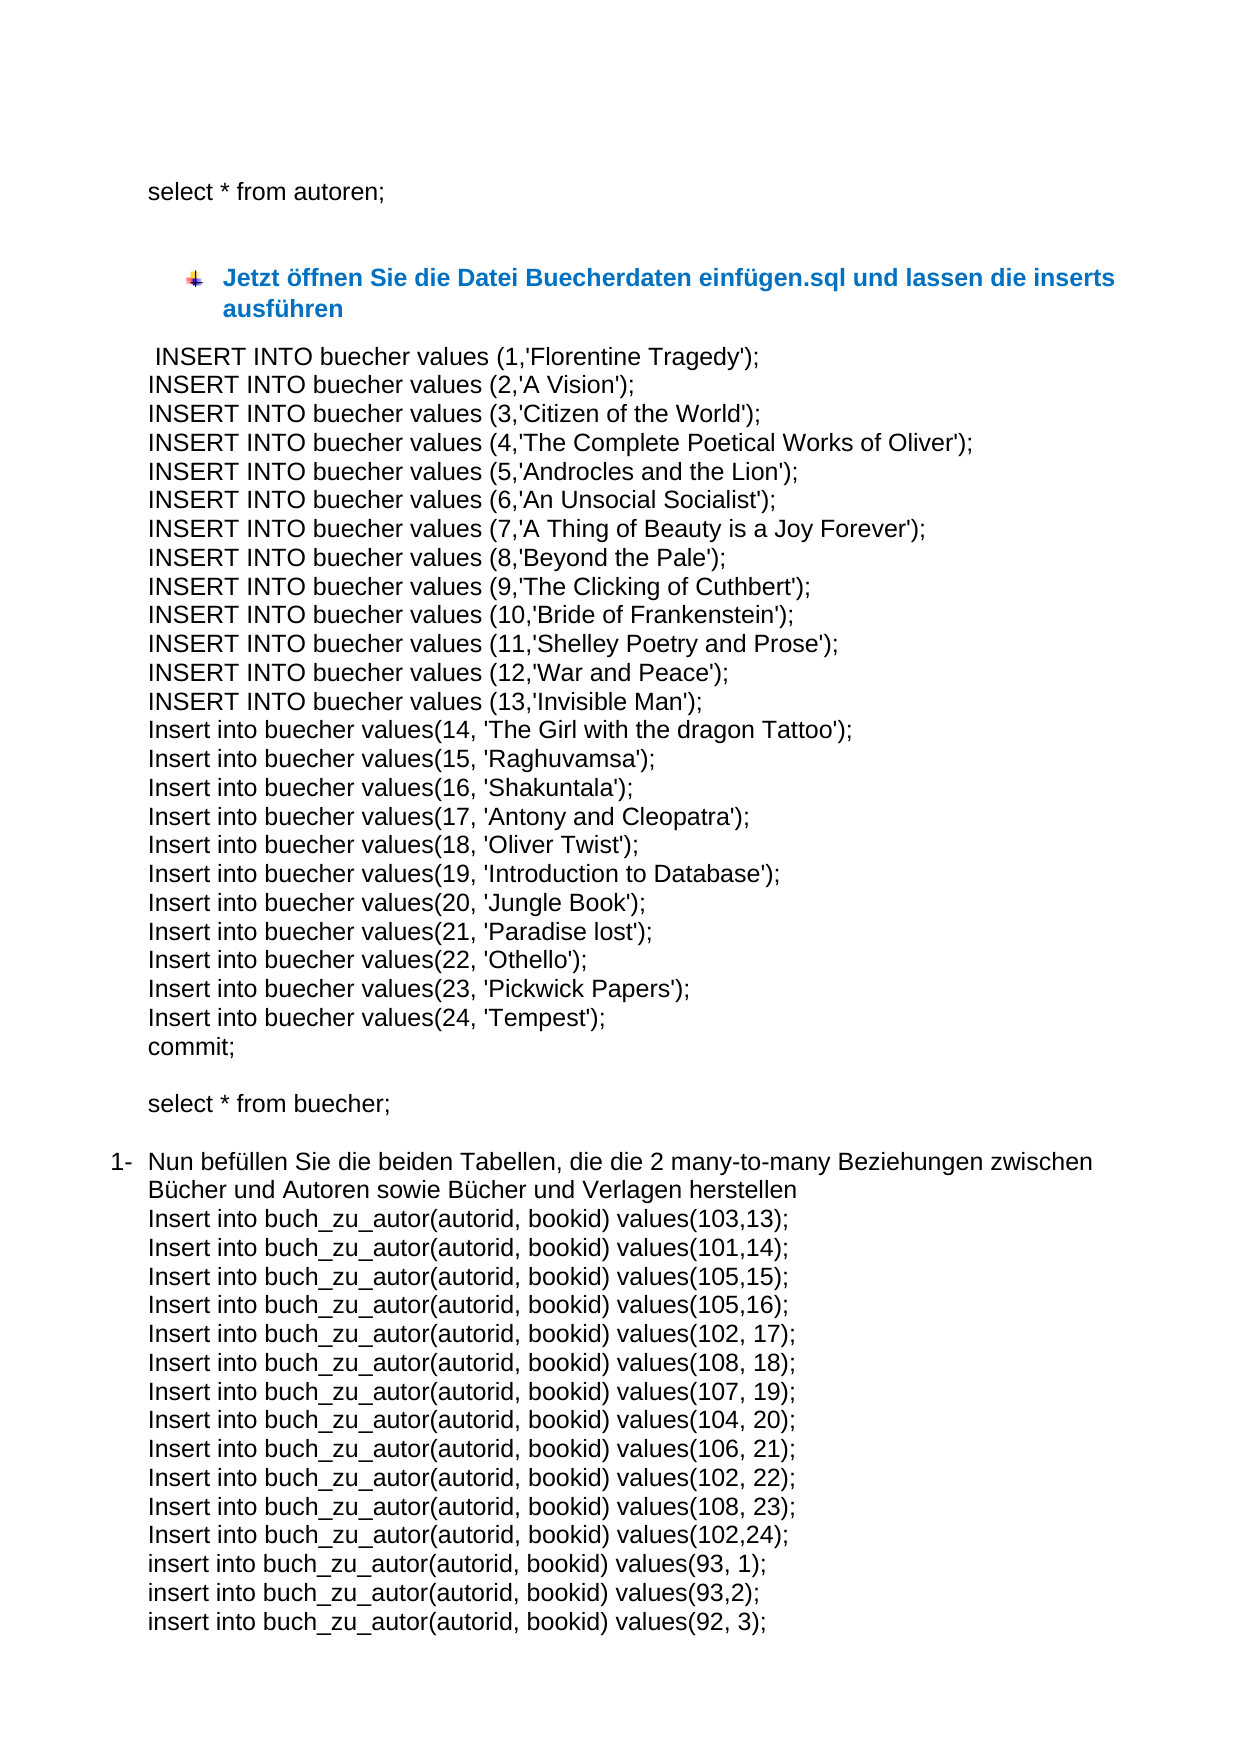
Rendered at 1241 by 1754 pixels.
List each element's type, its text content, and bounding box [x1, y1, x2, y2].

text INSERT INTO buecher values (5,'Androcles and the Lion'); [148, 456, 1122, 485]
text INSERT INTO buecher values (13,'Invisible Man'); [148, 686, 1122, 715]
text Insert into buch_zu_autor(autorid, bookid) values(108, 18); [148, 1348, 1122, 1376]
text INSERT INTO buecher values (7,'A Thing of Beauty is a Joy Forever'); [148, 514, 1122, 543]
text INSERT INTO buecher values (11,'Shelley Poetry and Prose'); [148, 629, 1122, 658]
list Nun befüllen Sie die beiden Tabellen, die die 2 many-to-many Beziehungen zwischen Bücher und Autoren sowie Bücher und Verlagen herstellen [110, 1146, 1122, 1204]
text INSERT INTO buecher values (2,'A Vision'); [148, 370, 1122, 399]
text Insert into buch_zu_autor(autorid, bookid) values(101,14); [148, 1233, 1122, 1261]
text Insert into buecher values(24, 'Tempest'); [148, 1003, 1122, 1031]
text INSERT INTO buecher values (4,'The Complete Poetical Works of Oliver'); [148, 428, 1122, 456]
text INSERT INTO buecher values (1,'Florentine Tragedy'); [148, 341, 1122, 370]
text Insert into buch_zu_autor(autorid, bookid) values(102, 22); [148, 1463, 1122, 1491]
text Insert into buecher values(17, 'Antony and Cleopatra'); [148, 801, 1122, 830]
text insert into buch_zu_autor(autorid, bookid) values(92, 3); [148, 1606, 1122, 1635]
text Insert into buecher values(16, 'Shakuntala'); [148, 773, 1122, 801]
text INSERT INTO buecher values (3,'Citizen of the World'); [148, 399, 1122, 428]
text select * from autoren; [148, 176, 1122, 205]
text Insert into buch_zu_autor(autorid, bookid) values(102,24); [148, 1520, 1122, 1549]
text Insert into buecher values(21, 'Paradise lost'); [148, 916, 1122, 945]
text Insert into buch_zu_autor(autorid, bookid) values(106, 21); [148, 1434, 1122, 1463]
text Insert into buecher values(18, 'Oliver Twist'); [148, 830, 1122, 859]
picture [186, 269, 203, 287]
text Insert into buecher values(14, 'The Girl with the dragon Tattoo'); [148, 715, 1122, 744]
text insert into buch_zu_autor(autorid, bookid) values(93, 1); [148, 1549, 1122, 1578]
text Insert into buecher values(20, 'Jungle Book'); [148, 888, 1122, 916]
text INSERT INTO buecher values (8,'Beyond the Pale'); [148, 543, 1122, 571]
text Insert into buch_zu_autor(autorid, bookid) values(107, 19); [148, 1376, 1122, 1405]
text Insert into buch_zu_autor(autorid, bookid) values(105,15); [148, 1261, 1122, 1290]
text Insert into buch_zu_autor(autorid, bookid) values(105,16); [148, 1290, 1122, 1319]
text Insert into buch_zu_autor(autorid, bookid) values(102, 17); [148, 1319, 1122, 1348]
text select * from buecher; [148, 1089, 1122, 1118]
text commit; [148, 1031, 1122, 1060]
text Insert into buecher values(23, 'Pickwick Papers'); [148, 974, 1122, 1003]
text Insert into buecher values(19, 'Introduction to Database'); [148, 859, 1122, 888]
text INSERT INTO buecher values (9,'The Clicking of Cuthbert'); [148, 571, 1122, 600]
text INSERT INTO buecher values (10,'Bride of Frankenstein'); [148, 600, 1122, 629]
list Jetzt öffnen Sie die Datei Buecherdaten einfügen.sql und lassen die inserts ausführen [185, 263, 1122, 322]
text INSERT INTO buecher values (12,'War and Peace'); [148, 658, 1122, 686]
text INSERT INTO buecher values (6,'An Unsocial Socialist'); [148, 485, 1122, 514]
text Insert into buch_zu_autor(autorid, bookid) values(104, 20); [148, 1405, 1122, 1434]
text Insert into buch_zu_autor(autorid, bookid) values(108, 23); [148, 1491, 1122, 1520]
text Insert into buecher values(15, 'Raghuvamsa'); [148, 744, 1122, 773]
text Insert into buecher values(22, 'Othello'); [148, 945, 1122, 974]
text Insert into buch_zu_autor(autorid, bookid) values(103,13); [148, 1204, 1122, 1233]
text insert into buch_zu_autor(autorid, bookid) values(93,2); [148, 1578, 1122, 1606]
